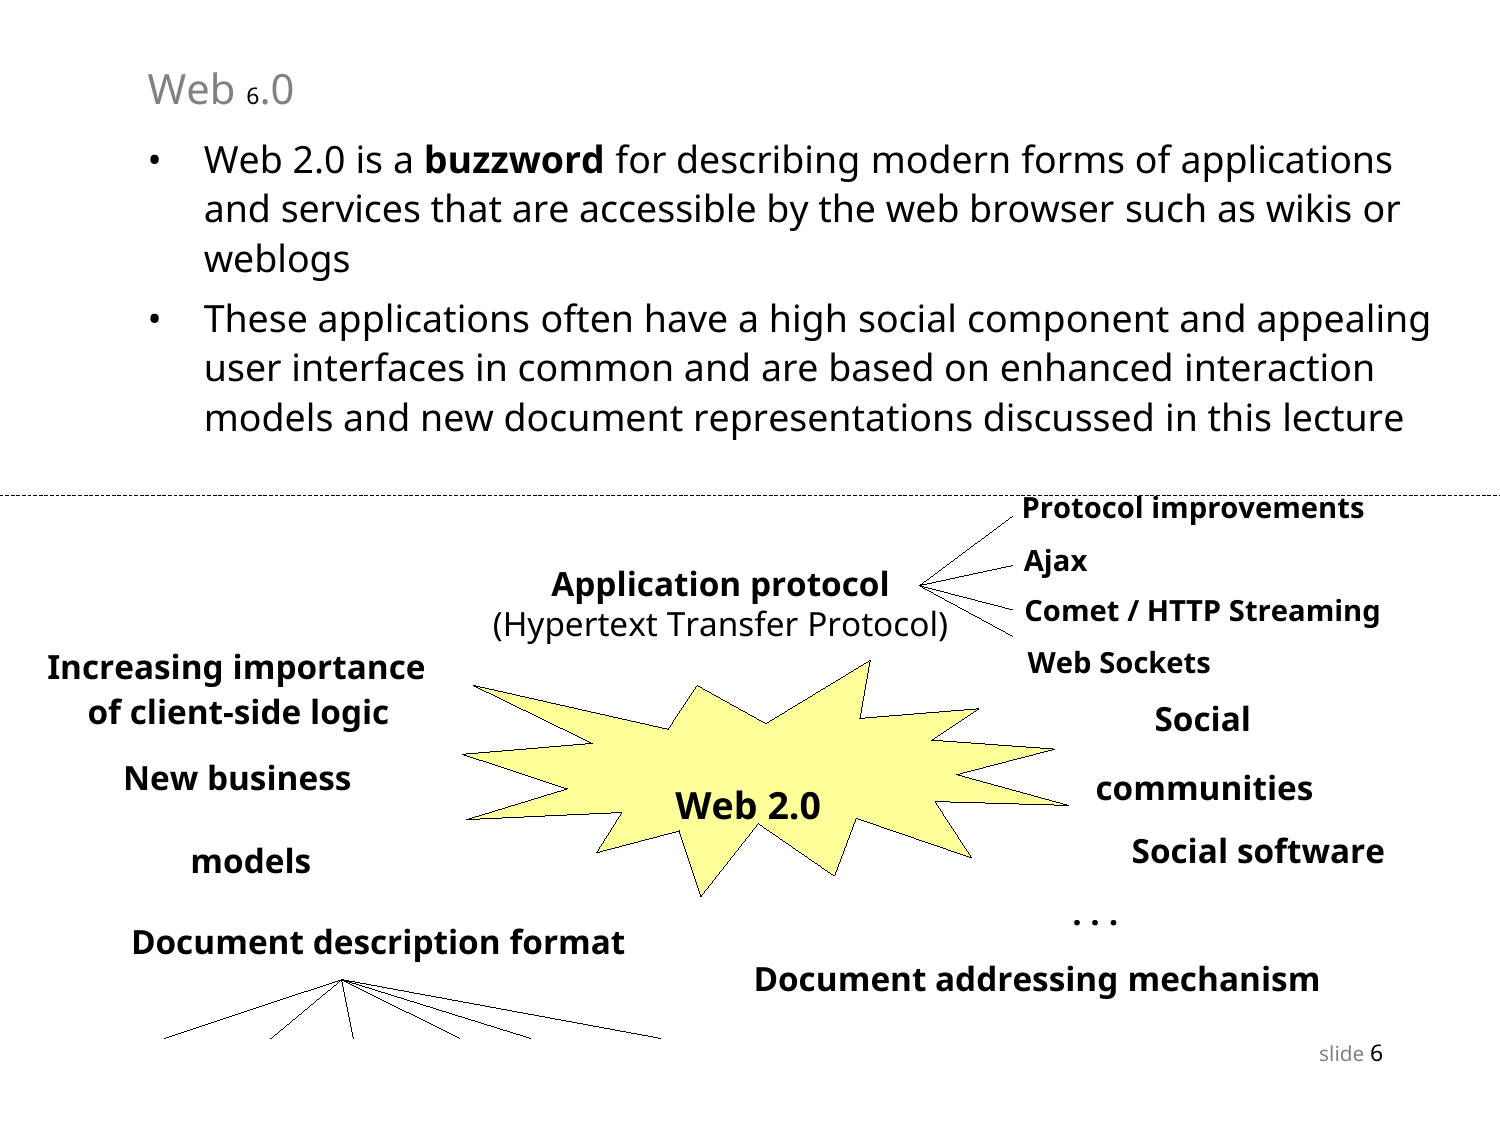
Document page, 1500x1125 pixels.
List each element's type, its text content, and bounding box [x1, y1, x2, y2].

list These applications often have a high social component and appealing user interfaces in common and are based on enhanced interaction models and new document representations discussed in this lecture [147, 292, 1436, 443]
text Protocol improvements Ajax [1021, 488, 1406, 580]
list Web 2.0 is a buzzword for describing modern forms of applications and services that are accessible by the web browser such as wikis or weblogs [147, 133, 1428, 284]
text of client-side logic Social [87, 688, 1485, 734]
text New business [123, 765, 385, 797]
text Web Sockets [1027, 642, 1485, 682]
text models Social software [190, 828, 1485, 883]
text communities [1095, 765, 1485, 810]
text Application protocol [530, 564, 911, 605]
text (Hypertext Transfer Protocol) [476, 605, 965, 645]
text Document description format Document addressing mechanism [131, 938, 1485, 1005]
text Increasing importance [47, 648, 472, 688]
text Comet / HTTP Streaming [1024, 593, 1485, 628]
subtitle Web 2.0 [675, 787, 852, 828]
text . . . [1072, 890, 1485, 935]
